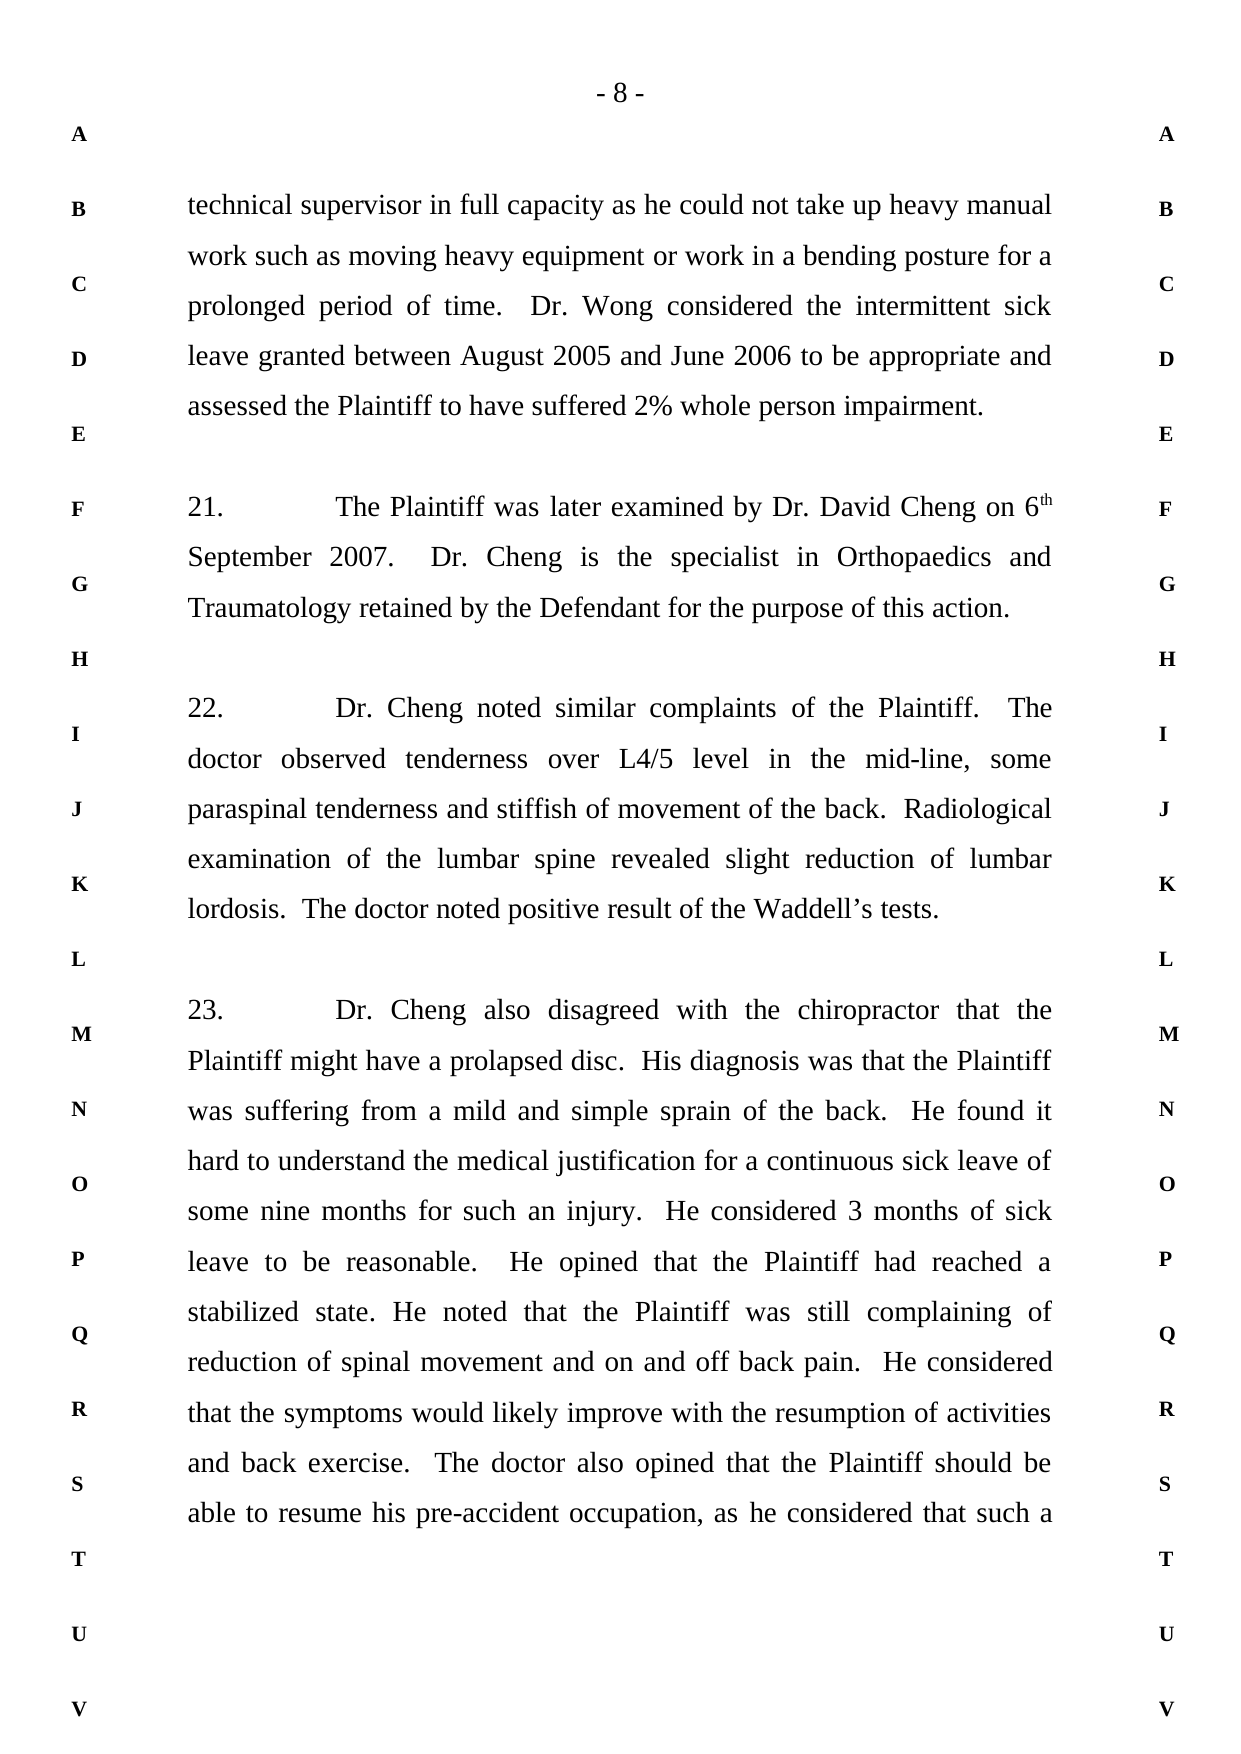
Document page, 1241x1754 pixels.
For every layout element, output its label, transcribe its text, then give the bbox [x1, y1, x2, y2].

text 22. Dr. Cheng noted similar complaints of the Plaintiff. The doctor observed tenderness over L4/5 level in the mid-line, some paraspinal tenderness and stiffish of movement of the back. Radiological examination of the lumbar spine revealed slight reduction of lumbar lordosis. The doctor noted positive result of the Waddell’s tests. [187, 691, 1053, 925]
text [187, 187, 1053, 422]
text 21. The Plaintiff was later examined by Dr. David Cheng on 6th September 2007. Dr. Cheng is the specialist in Orthopaedics and Traumatology retained by the Defendant for the purpose of this action. [187, 489, 1053, 623]
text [187, 992, 1053, 1529]
